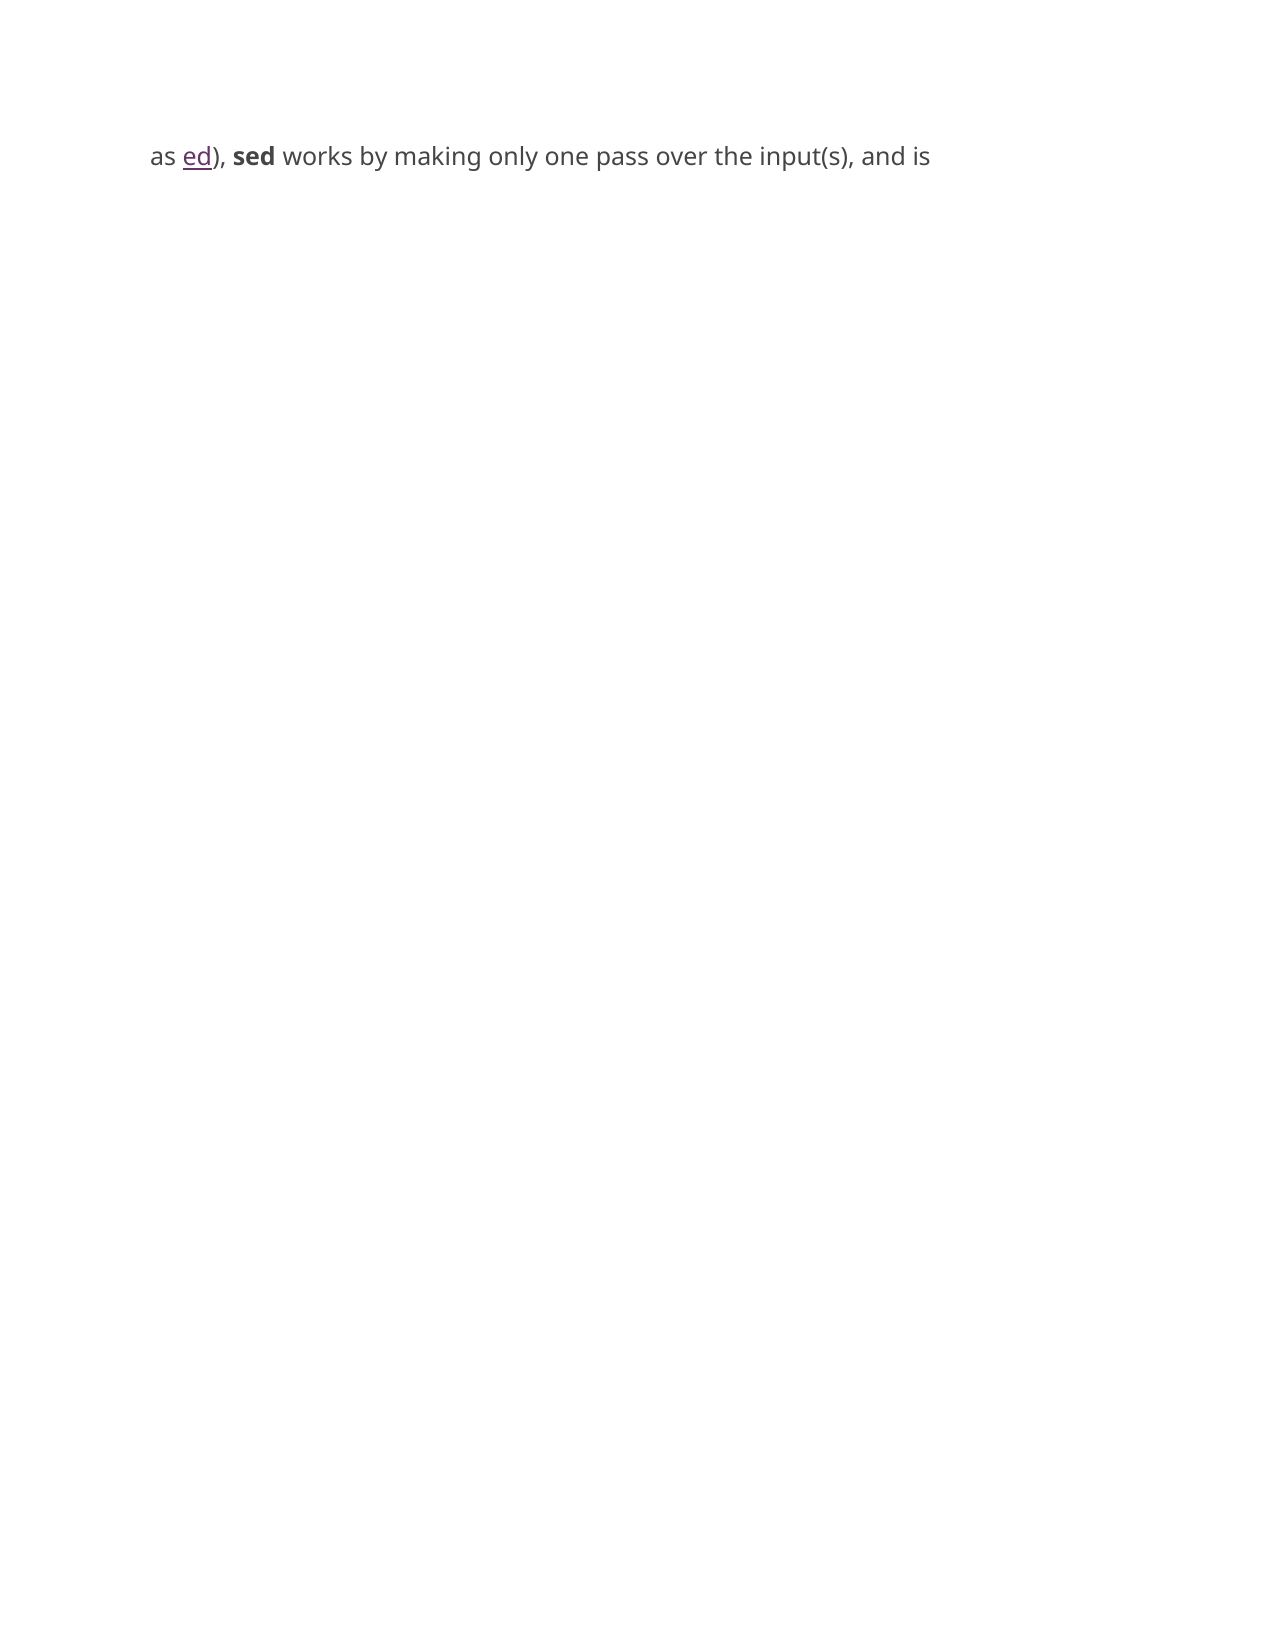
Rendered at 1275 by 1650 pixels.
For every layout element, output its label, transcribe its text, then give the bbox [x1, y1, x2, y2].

text as ed), sed works by making only one pass over the input(s), and is [150, 142, 1275, 172]
